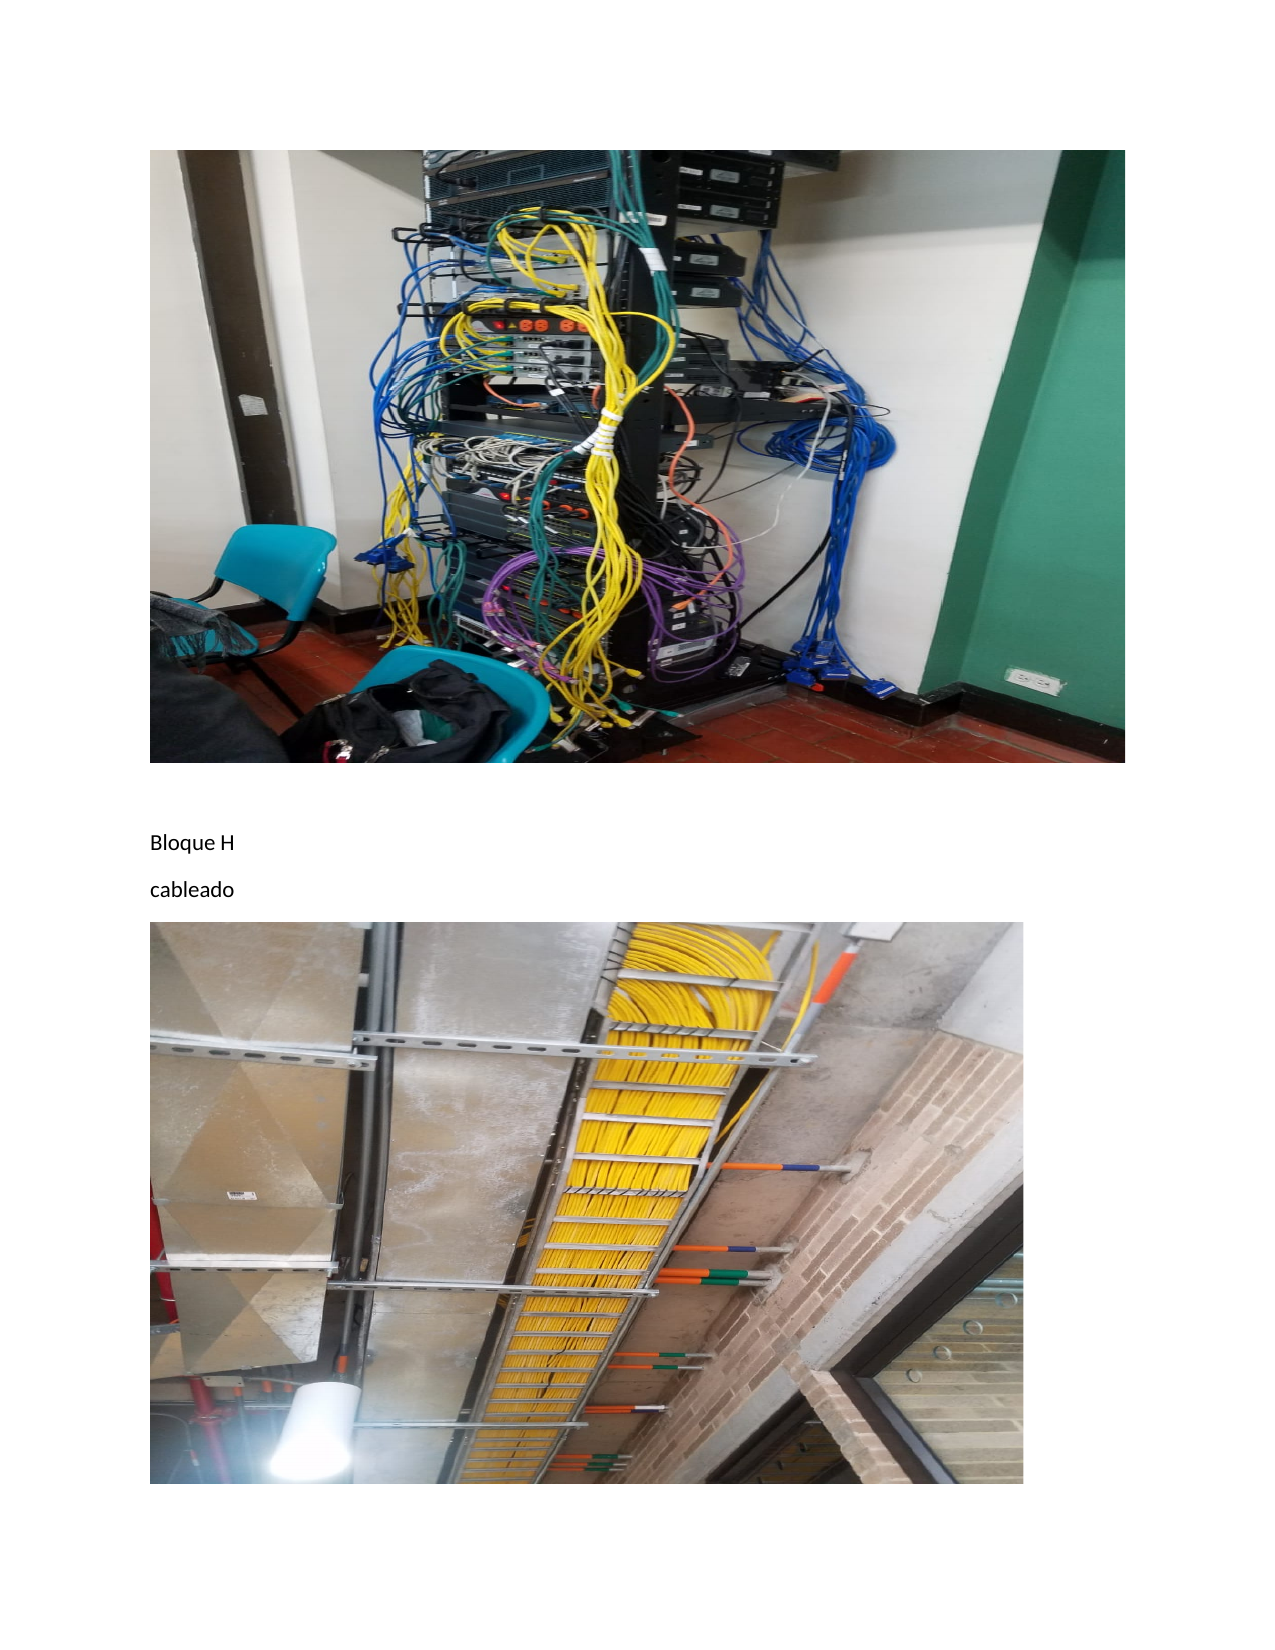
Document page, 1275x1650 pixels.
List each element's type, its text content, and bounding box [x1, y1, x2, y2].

text Bloque H [150, 828, 1125, 856]
picture [150, 150, 1125, 763]
picture [464, 664, 474, 669]
picture [150, 922, 1024, 1484]
text cableado [150, 875, 1125, 903]
